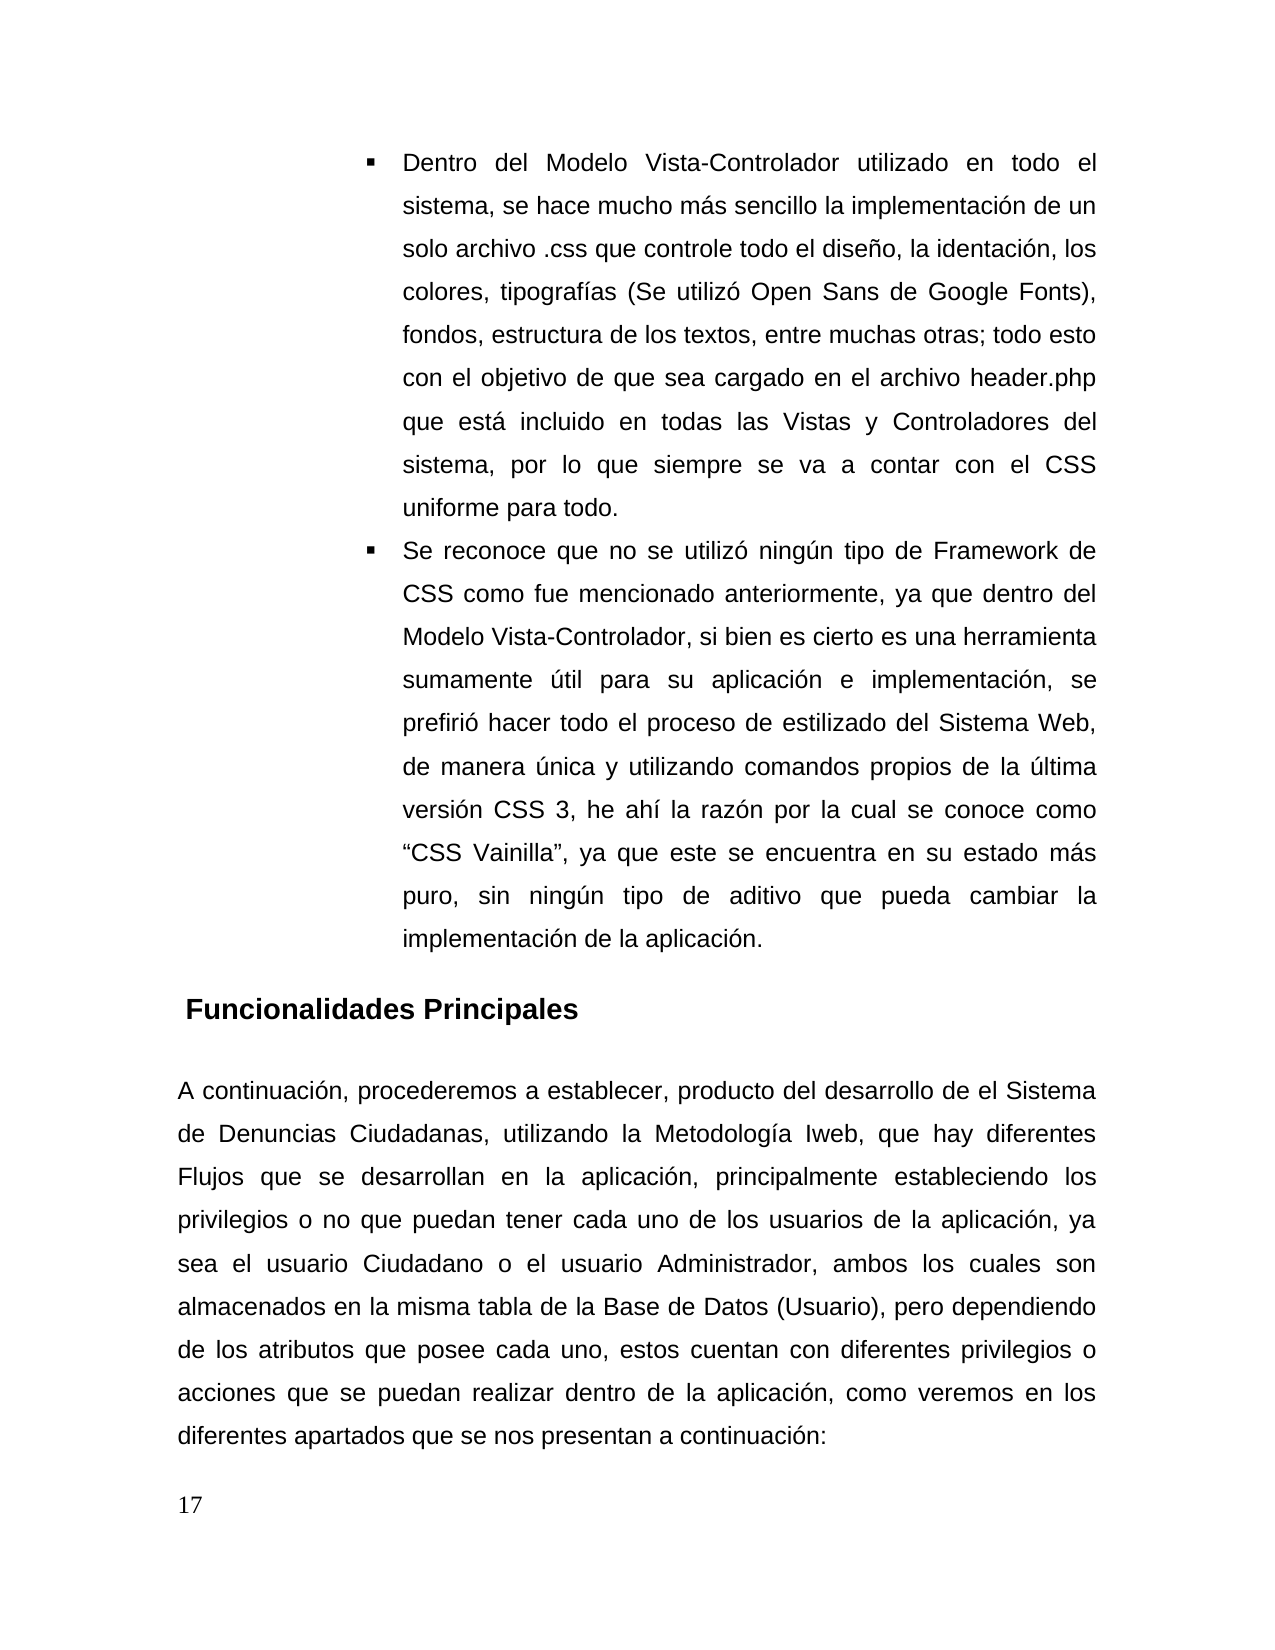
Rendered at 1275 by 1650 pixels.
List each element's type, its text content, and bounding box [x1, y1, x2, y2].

list Dentro del Modelo Vista-Controlador utilizado en todo el sistema, se hace mucho más sencillo la implementación de un solo archivo .css que controle todo el diseño, la identación, los colores, tipografías (Se utilizó Open Sans de Google Fonts), fondos, estructura de los textos, entre muchas otras; todo esto con el objetivo de que sea cargado en el archivo header.php que está incluido en todas las Vistas y Controladores del sistema, por lo que siempre se va a contar con el CSS uniforme para todo. [365, 148, 1098, 521]
subtitle Funcionalidades Principales [177, 992, 1098, 1026]
list Se reconoce que no se utilizó ningún tipo de Framework de CSS como fue mencionado anteriormente, ya que dentro del Modelo Vista-Controlador, si bien es cierto es una herramienta sumamente útil para su aplicación e implementación, se prefirió hacer todo el proceso de estilizado del Sistema Web, de manera única y utilizando comandos propios de la última versión CSS 3, he ahí la razón por la cual se conoce como “CSS Vainilla”, ya que este se encuentra en su estado más puro, sin ningún tipo de aditivo que pueda cambiar la implementación de la aplicación. [365, 536, 1098, 953]
text A continuación, procederemos a establecer, producto del desarrollo de el Sistema de Denuncias Ciudadanas, utilizando la Metodología Iweb, que hay diferentes Flujos que se desarrollan en la aplicación, principalmente estableciendo los privilegios o no que puedan tener cada uno de los usuarios de la aplicación, ya sea el usuario Ciudadano o el usuario Administrador, ambos los cuales son almacenados en la misma tabla de la Base de Datos (Usuario), pero dependiendo de los atributos que posee cada uno, estos cuentan con diferentes privilegios o acciones que se puedan realizar dentro de la aplicación, como veremos en los diferentes apartados que se nos presentan a continuación: [177, 1076, 1098, 1450]
